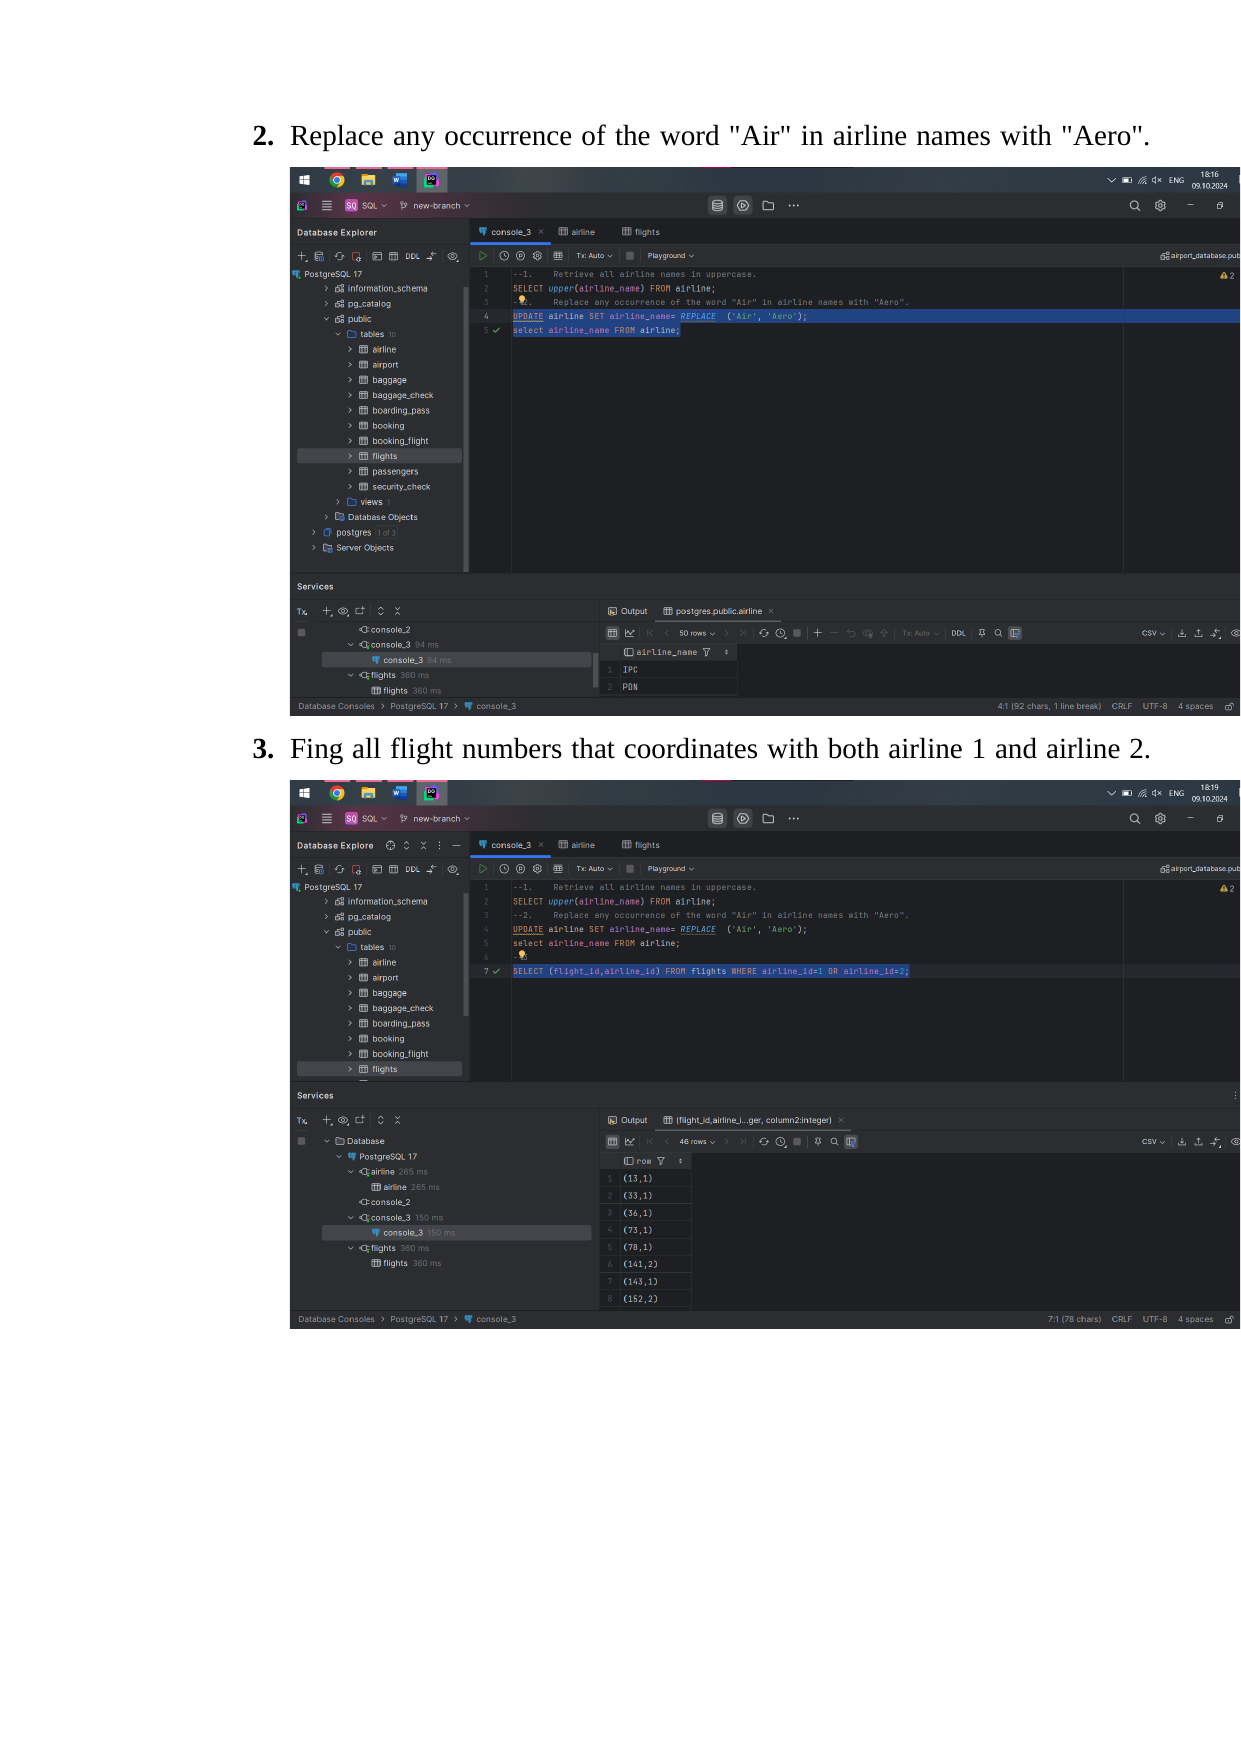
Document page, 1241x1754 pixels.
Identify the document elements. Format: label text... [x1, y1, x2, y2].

picture [289, 780, 1241, 1329]
picture [289, 167, 1241, 716]
